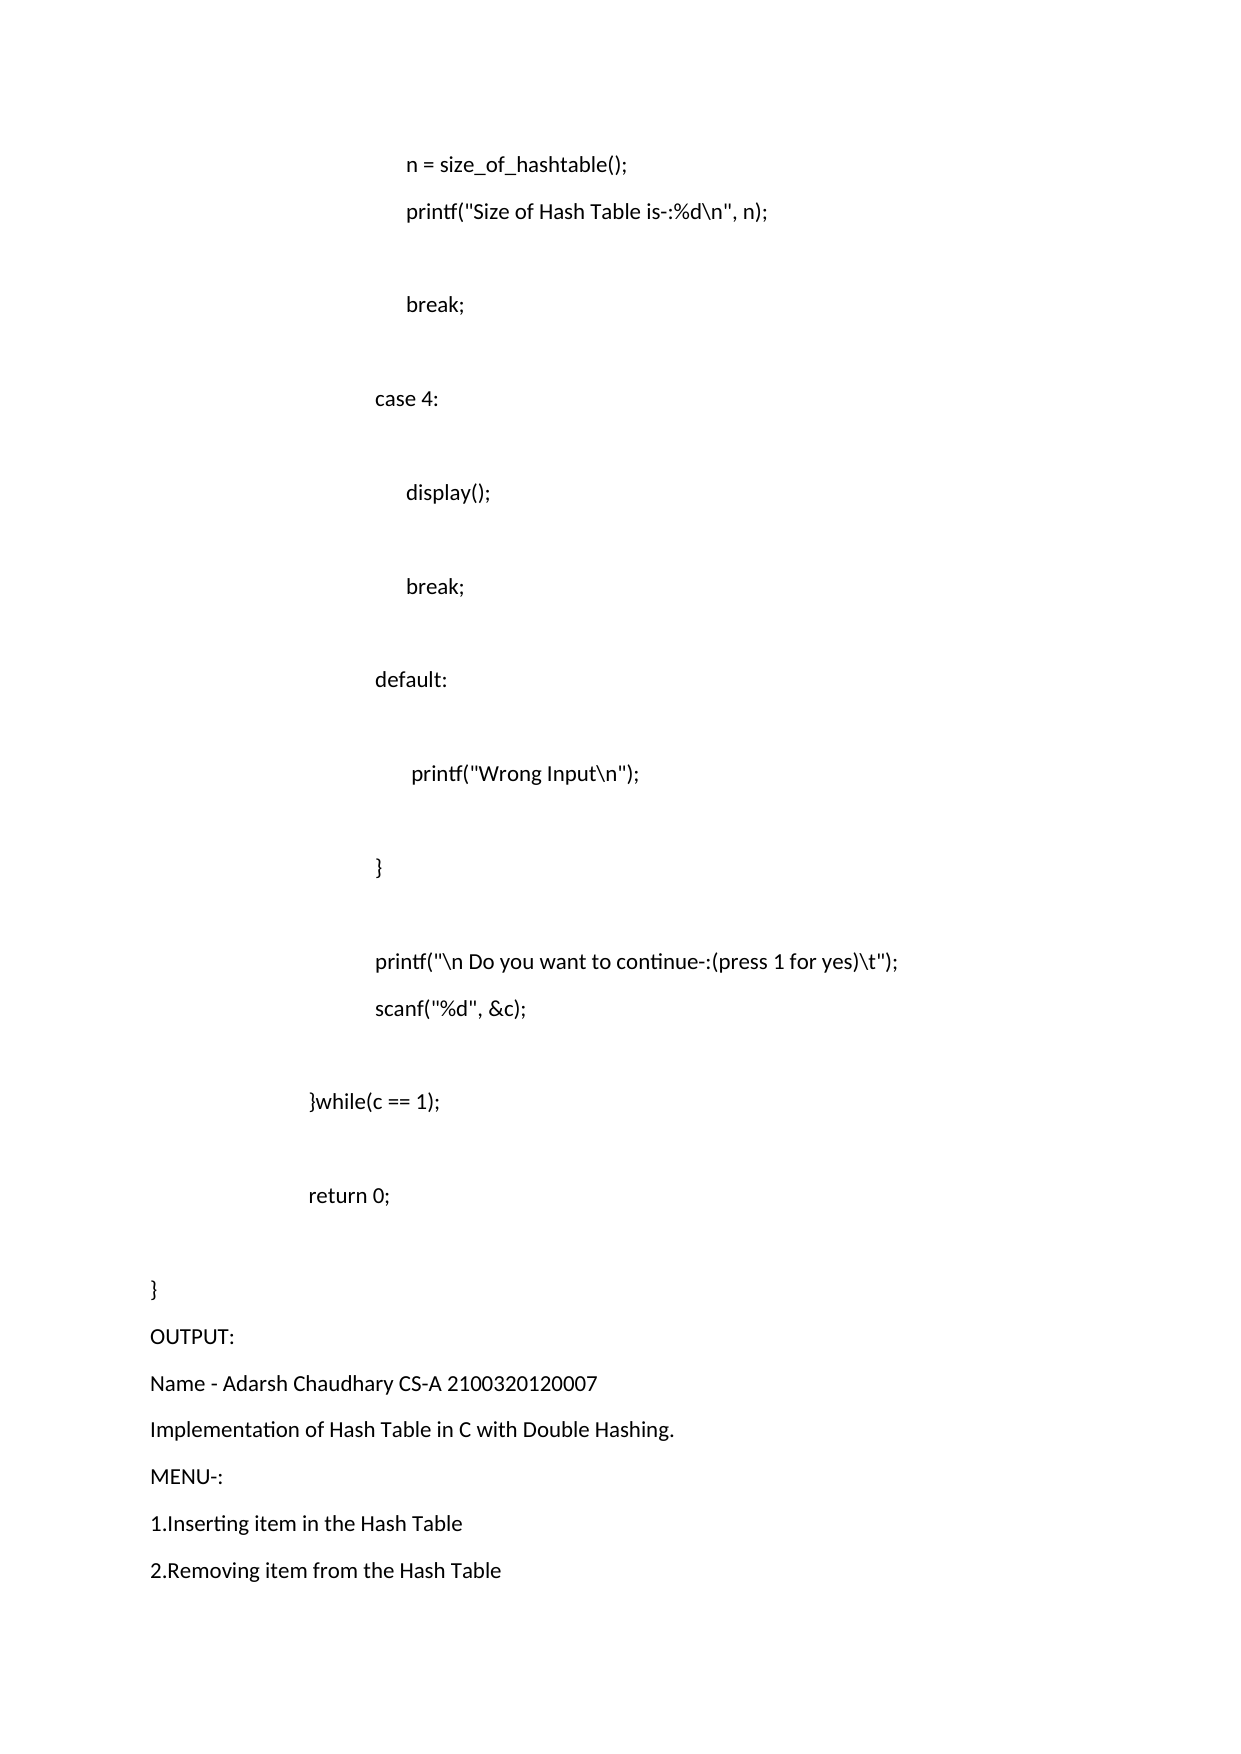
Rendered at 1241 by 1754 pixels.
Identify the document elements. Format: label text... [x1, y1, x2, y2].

text 2.Removing item from the Hash Table [150, 1556, 1090, 1584]
text case 4: [150, 384, 1090, 412]
text 1.Inserting item in the Hash Table [150, 1509, 1090, 1537]
text }while(c == 1); [150, 1087, 1090, 1116]
text Implementation of Hash Table in C with Double Hashing. [150, 1416, 1090, 1444]
text } [150, 1275, 1090, 1303]
text } [150, 853, 1090, 881]
text default: [150, 666, 1090, 694]
text printf("Size of Hash Table is-:%d\n", n); [150, 197, 1090, 225]
text break; [150, 572, 1090, 600]
text scanf("%d", &c); [150, 994, 1090, 1022]
text printf("\n Do you want to continue-:(press 1 for yes)\t"); [150, 947, 1090, 975]
text display(); [150, 478, 1090, 506]
text printf("Wrong Input\n"); [150, 759, 1090, 787]
text Name - Adarsh Chaudhary CS-A 2100320120007 [150, 1369, 1090, 1397]
text break; [150, 291, 1090, 319]
text MENU-: [150, 1462, 1090, 1491]
text n = size_of_hashtable(); [150, 150, 1090, 178]
text return 0; [150, 1181, 1090, 1209]
text OUTPUT: [150, 1322, 1090, 1350]
